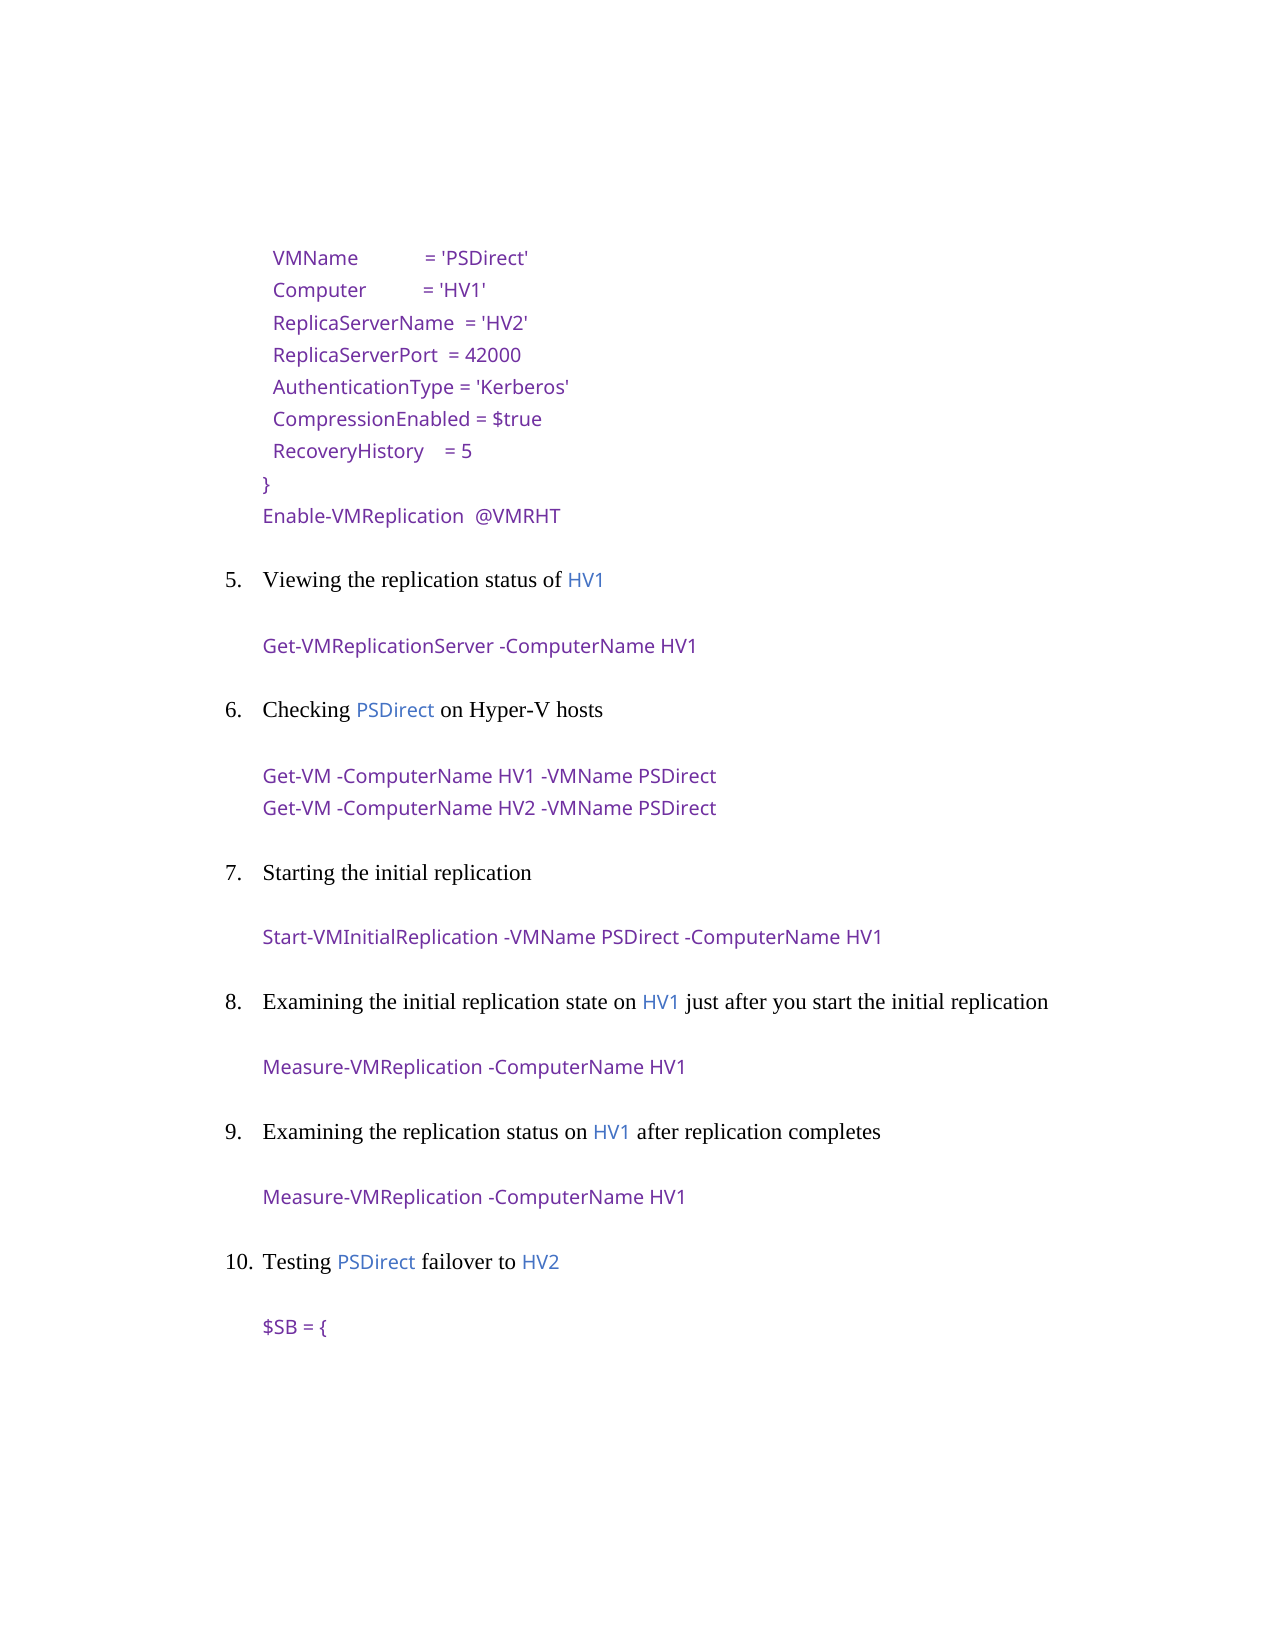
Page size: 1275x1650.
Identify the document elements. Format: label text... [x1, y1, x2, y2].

text Start-VMInitialReplication -VMName PSDirect -ComputerName HV1 [262, 923, 1050, 950]
text } [262, 470, 1050, 497]
text Get-VM -ComputerName HV1 -VMName PSDirect [262, 762, 1050, 789]
text ReplicaServerName = 'HV2' [262, 309, 1050, 336]
text $SB = { [262, 1313, 1050, 1340]
text Get-VMReplicationServer -ComputerName HV1 [262, 632, 1050, 659]
text Enable-VMReplication @VMRHT [262, 502, 1050, 529]
text Get-VM -ComputerName HV2 -VMName PSDirect [262, 794, 1050, 821]
text Measure-VMReplication -ComputerName HV1 [262, 1053, 1050, 1080]
text AuthenticationType = 'Kerberos' [262, 373, 1050, 400]
text Checking PSDirect on Hyper-V hosts [225, 696, 1012, 723]
text Testing PSDirect failover to HV2 [225, 1248, 1012, 1275]
text ReplicaServerPort = 42000 [262, 341, 1050, 368]
text Examining the initial replication state on HV1 just after you start the initial replication [225, 988, 1052, 1015]
text CompressionEnabled = $true [262, 405, 1050, 432]
text Examining the replication status on HV1 after replication completes [225, 1118, 1012, 1145]
text RecoveryHistory = 5 [262, 438, 1050, 464]
text Viewing the replication status of HV1 [225, 566, 1012, 593]
text Computer = 'HV1' [262, 277, 1050, 304]
text Measure-VMReplication -ComputerName HV1 [262, 1183, 1050, 1210]
text Starting the initial replication [225, 858, 1012, 885]
text VMName = 'PSDirect' [262, 244, 1050, 271]
